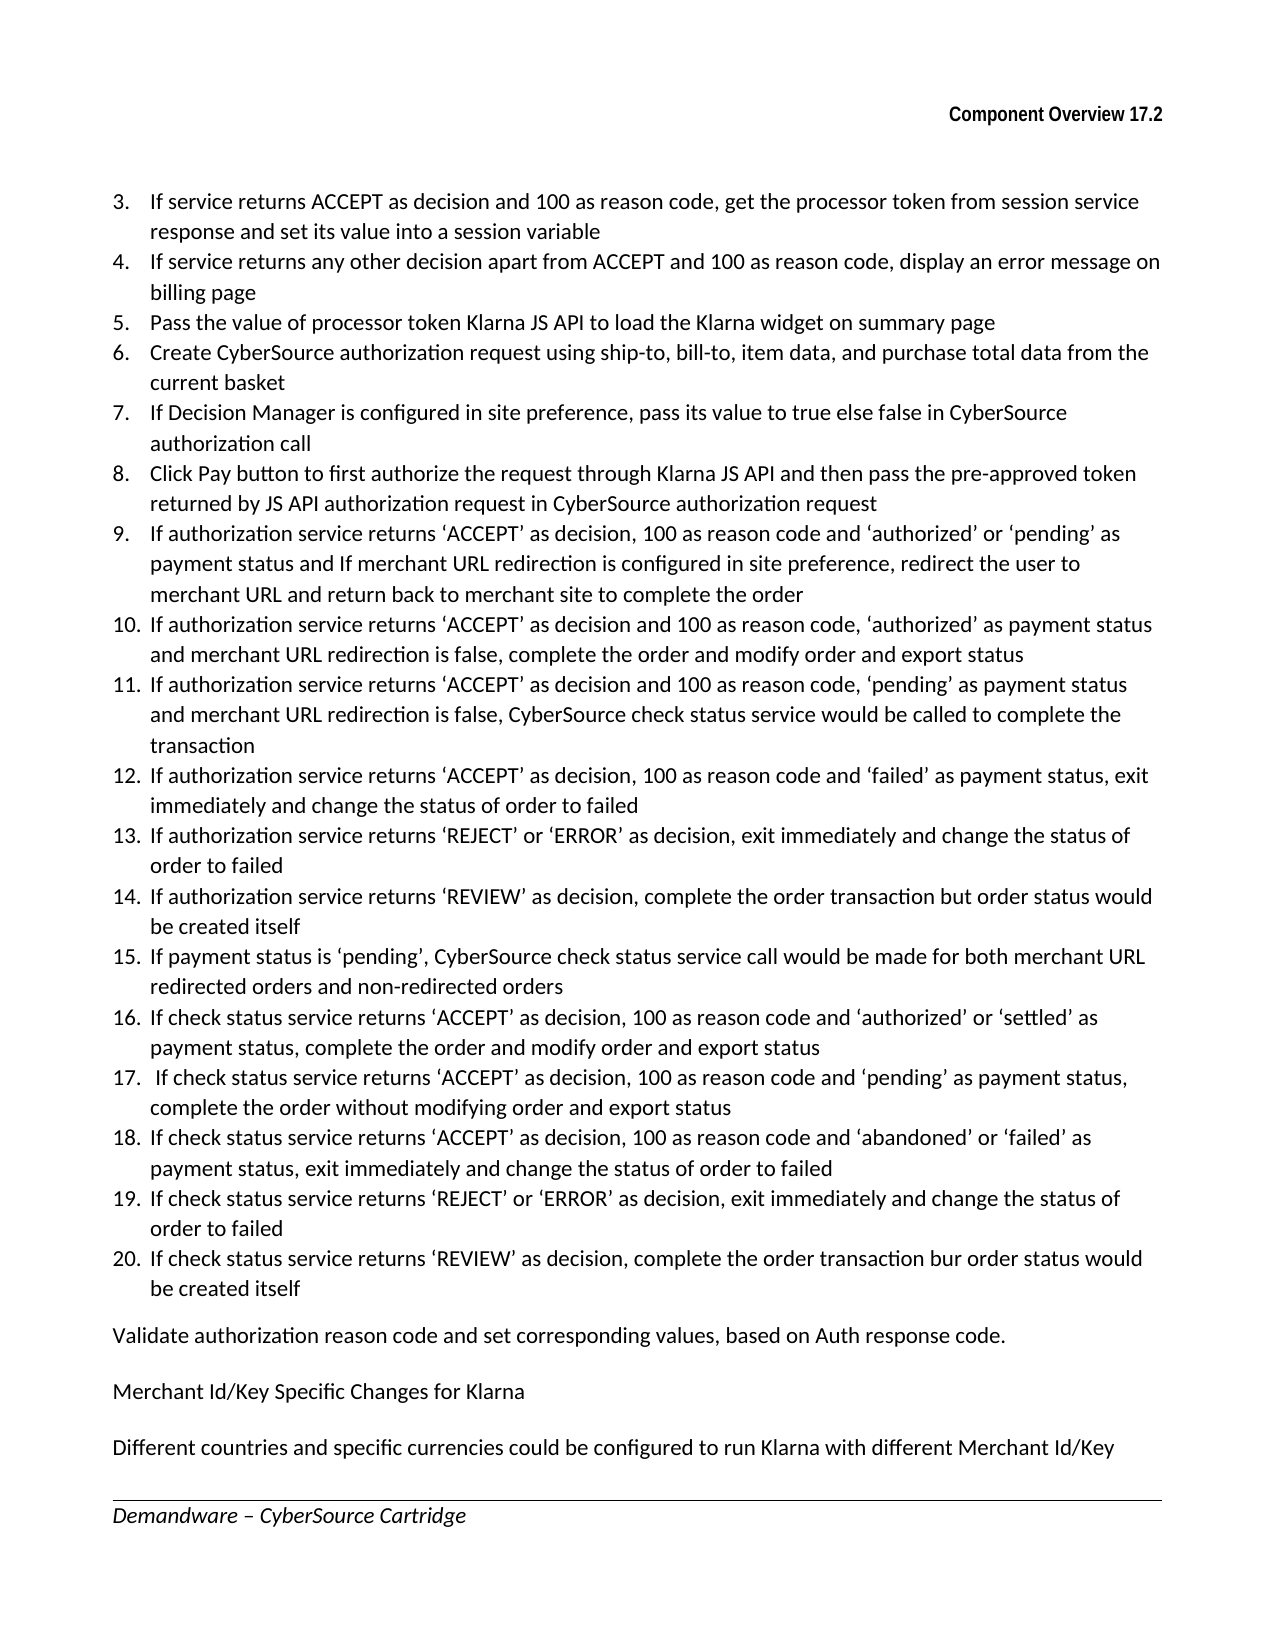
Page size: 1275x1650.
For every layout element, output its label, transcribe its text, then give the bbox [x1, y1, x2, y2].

list If authorization service returns ‘REJECT’ or ‘ERROR’ as decision, exit immediately and change the status of order to failed [112, 821, 1162, 880]
list If check status service returns ‘REJECT’ or ‘ERROR’ as decision, exit immediately and change the status of order to failed [112, 1184, 1162, 1242]
list If authorization service returns ‘REVIEW’ as decision, complete the order transaction but order status would be created itself [112, 882, 1162, 940]
list If authorization service returns ‘ACCEPT’ as decision, 100 as reason code and ‘authorized’ or ‘pending’ as payment status and If merchant URL redirection is configured in site preference, redirect the user to merchant URL and return back to merchant site to complete the order [112, 519, 1162, 608]
list If check status service returns ‘ACCEPT’ as decision, 100 as reason code and ‘pending’ as payment status, complete the order without modifying order and export status [112, 1063, 1162, 1121]
list If Decision Manager is configured in site preference, pass its value to true else false in CyberSource authorization call [112, 398, 1162, 457]
list If authorization service returns ‘ACCEPT’ as decision, 100 as reason code and ‘failed’ as payment status, exit immediately and change the status of order to failed [112, 761, 1162, 819]
text Validate authorization reason code and set corresponding values, based on Auth response code. [112, 1321, 1162, 1349]
list If authorization service returns ‘ACCEPT’ as decision and 100 as reason code, ‘authorized’ as payment status and merchant URL redirection is false, complete the order and modify order and export status [112, 610, 1162, 668]
list Create CyberSource authorization request using ship-to, bill-to, item data, and purchase total data from the current basket [112, 338, 1162, 396]
list If service returns any other decision apart from ACCEPT and 100 as reason code, display an error message on billing page [112, 247, 1162, 306]
list If check status service returns ‘ACCEPT’ as decision, 100 as reason code and ‘authorized’ or ‘settled’ as payment status, complete the order and modify order and export status [112, 1003, 1162, 1061]
list Pass the value of processor token Klarna JS API to load the Klarna widget on summary page [112, 308, 1162, 336]
text Merchant Id/Key Specific Changes for Klarna [112, 1377, 1162, 1406]
list Click Pay button to first authorize the request through Klarna JS API and then pass the pre-approved token returned by JS API authorization request in CyberSource authorization request [112, 459, 1162, 517]
list If check status service returns ‘REVIEW’ as decision, complete the order transaction bur order status would be created itself [112, 1244, 1162, 1303]
list If payment status is ‘pending’, CyberSource check status service call would be made for both merchant URL redirected orders and non-redirected orders [112, 942, 1162, 1001]
list If authorization service returns ‘ACCEPT’ as decision and 100 as reason code, ‘pending’ as payment status and merchant URL redirection is false, CyberSource check status service would be called to complete the transaction [112, 670, 1162, 759]
list If service returns ACCEPT as decision and 100 as reason code, get the processor token from session service response and set its value into a session variable [112, 187, 1162, 245]
